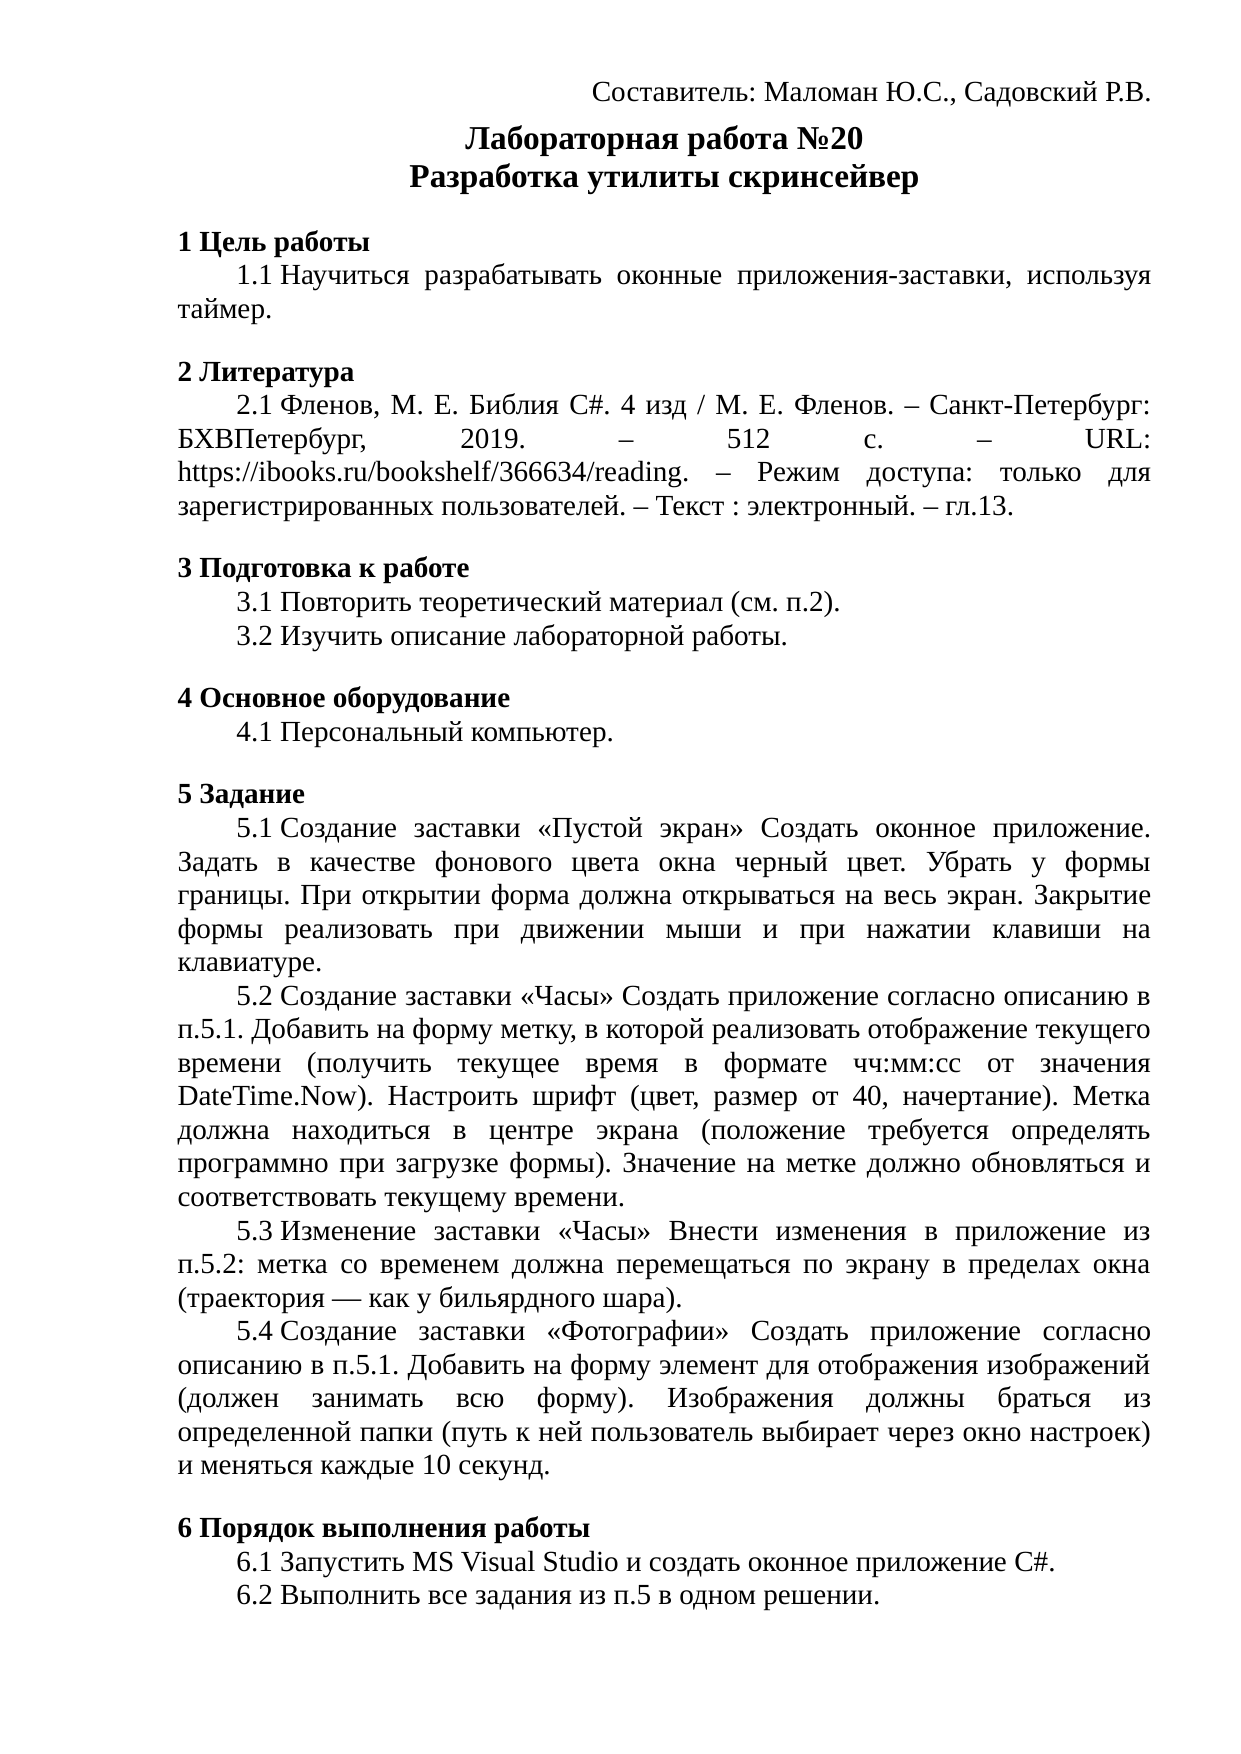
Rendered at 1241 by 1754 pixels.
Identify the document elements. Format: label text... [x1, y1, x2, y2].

text Подготовка к работе [177, 551, 1152, 584]
text Изучить описание лабораторной работы. [177, 618, 1152, 651]
text Фленов, М. Е. Библия C#. 4 изд / М. Е. Фленов. – Санкт-Петербург: БХВПетербург, 2019. – 512 с. – URL: https://ibooks.ru/bookshelf/366634/reading. – Режим доступа: только для зарегистрированных пользователей. – Текст : электронный. – гл.13. [177, 387, 1152, 521]
text Основное оборудование [177, 680, 1152, 714]
text Научиться разрабатывать оконные приложения-заставки, используя таймер. [177, 257, 1152, 324]
text Создание заставки «Фотографии» Создать приложение согласно описанию в п.5.1. Добавить на форму элемент для отображения изображений (должен занимать всю форму). Изображения должны браться из определенной папки (путь к ней пользователь выбирает через окно настроек) и меняться каждые 10 секунд. [177, 1313, 1152, 1481]
text Задание [177, 777, 1152, 810]
text Повторить теоретический материал (см. п.2). [177, 584, 1152, 618]
text Персональный компьютер. [177, 714, 1152, 747]
text Создание заставки «Часы» Создать приложение согласно описанию в п.5.1. Добавить на форму метку, в которой реализовать отображение текущего времени (получить текущее время в формате чч:мм:сс от значения DateTime.Now). Настроить шрифт (цвет, размер от 40, начертание). Метка должна находиться в центре экрана (положение требуется определять программно при загрузке формы). Значение на метке должно обновляться и соответствовать текущему времени. [177, 978, 1152, 1213]
text Запустить MS Visual Studio и создать оконное приложение C#. [177, 1544, 1152, 1577]
text Изменение заставки «Часы» Внести изменения в приложение из п.5.2: метка со временем должна перемещаться по экрану в пределах окна (траектория — как у бильярдного шара). [177, 1213, 1152, 1313]
text Создание заставки «Пустой экран» Создать оконное приложение. Задать в качестве фонового цвета окна черный цвет. Убрать у формы границы. При открытии форма должна открываться на весь экран. Закрытие формы реализовать при движении мыши и при нажатии клавиши на клавиатуре. [177, 810, 1152, 978]
subtitle Лабораторная работа №20 Разработка утилиты скринсейвер [177, 118, 1152, 195]
text Выполнить все задания из п.5 в одном решении. [177, 1577, 1152, 1611]
text Литература [177, 354, 1152, 387]
text Цель работы [177, 224, 1152, 257]
text Порядок выполнения работы [177, 1510, 1152, 1544]
